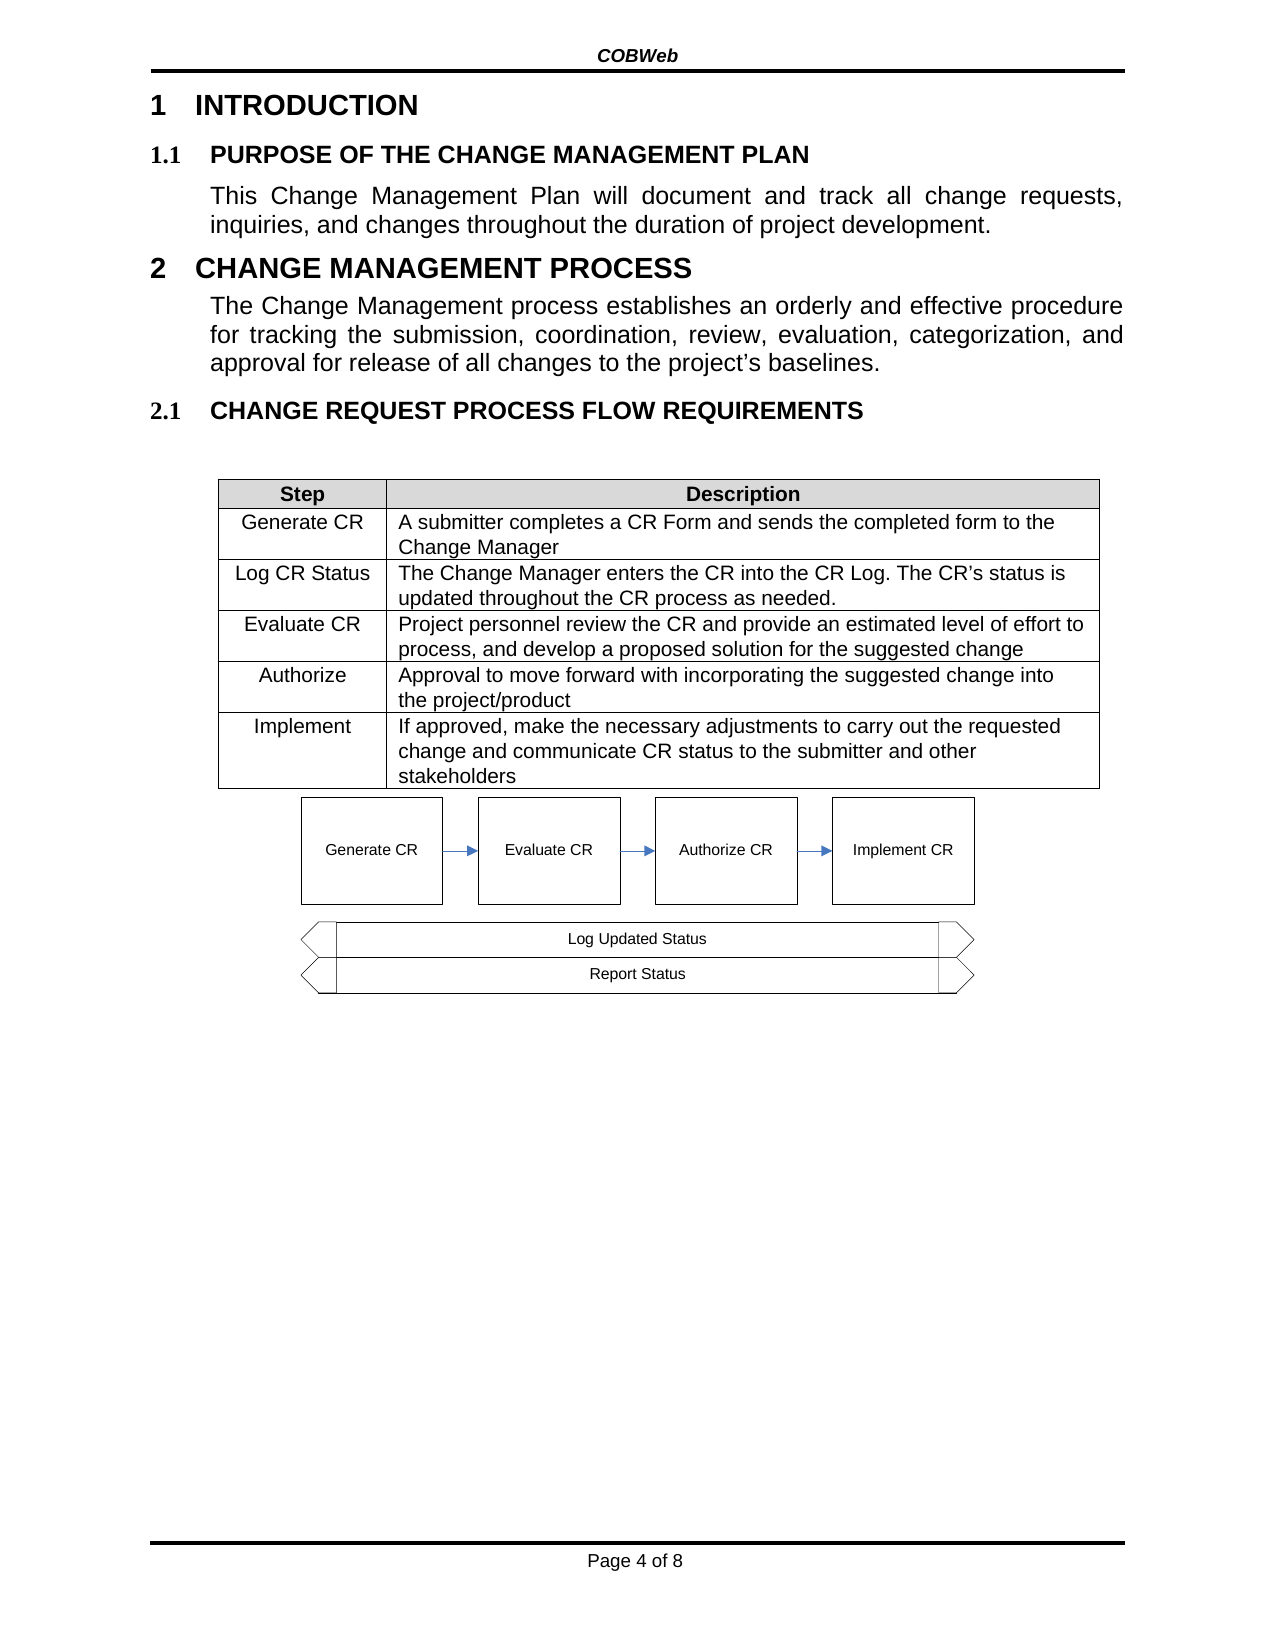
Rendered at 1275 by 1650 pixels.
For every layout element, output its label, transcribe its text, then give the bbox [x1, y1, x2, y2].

table_cell The Change Manager enters the CR into the CR Log. The CR’s status is updated throughout the CR process as needed. [387, 560, 1099, 610]
table_header Step [219, 480, 386, 508]
table_cell If approved, make the necessary adjustments to carry out the requested change and communicate CR status to the submitter and other stakeholders [387, 713, 1099, 788]
text The Change Management process establishes an orderly and effective procedure for tracking the submission, coordination, review, evaluation, categorization, and approval for release of all changes to the project’s baselines. [210, 291, 1125, 377]
table_cell Generate CR [219, 509, 386, 559]
subtitle Purpose of The Change Management Plan [150, 140, 1125, 169]
table_cell A submitter completes a CR Form and sends the completed form to the Change Manager [387, 509, 1099, 559]
table_cell Implement [219, 713, 386, 788]
subtitle Introduction [150, 87, 1125, 121]
table_cell Authorize [219, 662, 386, 712]
subtitle Change Request Process Flow Requirements [150, 396, 1125, 425]
table_cell Approval to move forward with incorporating the suggested change into the project/product [387, 662, 1099, 712]
table_cell Project personnel review the CR and provide an estimated level of effort to process, and develop a proposed solution for the suggested change [387, 611, 1099, 661]
subtitle Change management Process [150, 251, 1125, 285]
table_cell Log CR Status [219, 560, 386, 610]
table_cell Evaluate CR [219, 611, 386, 661]
text This Change Management Plan will document and track all change requests, inquiries, and changes throughout the duration of project development. [210, 181, 1125, 239]
table_header Description [387, 480, 1099, 508]
